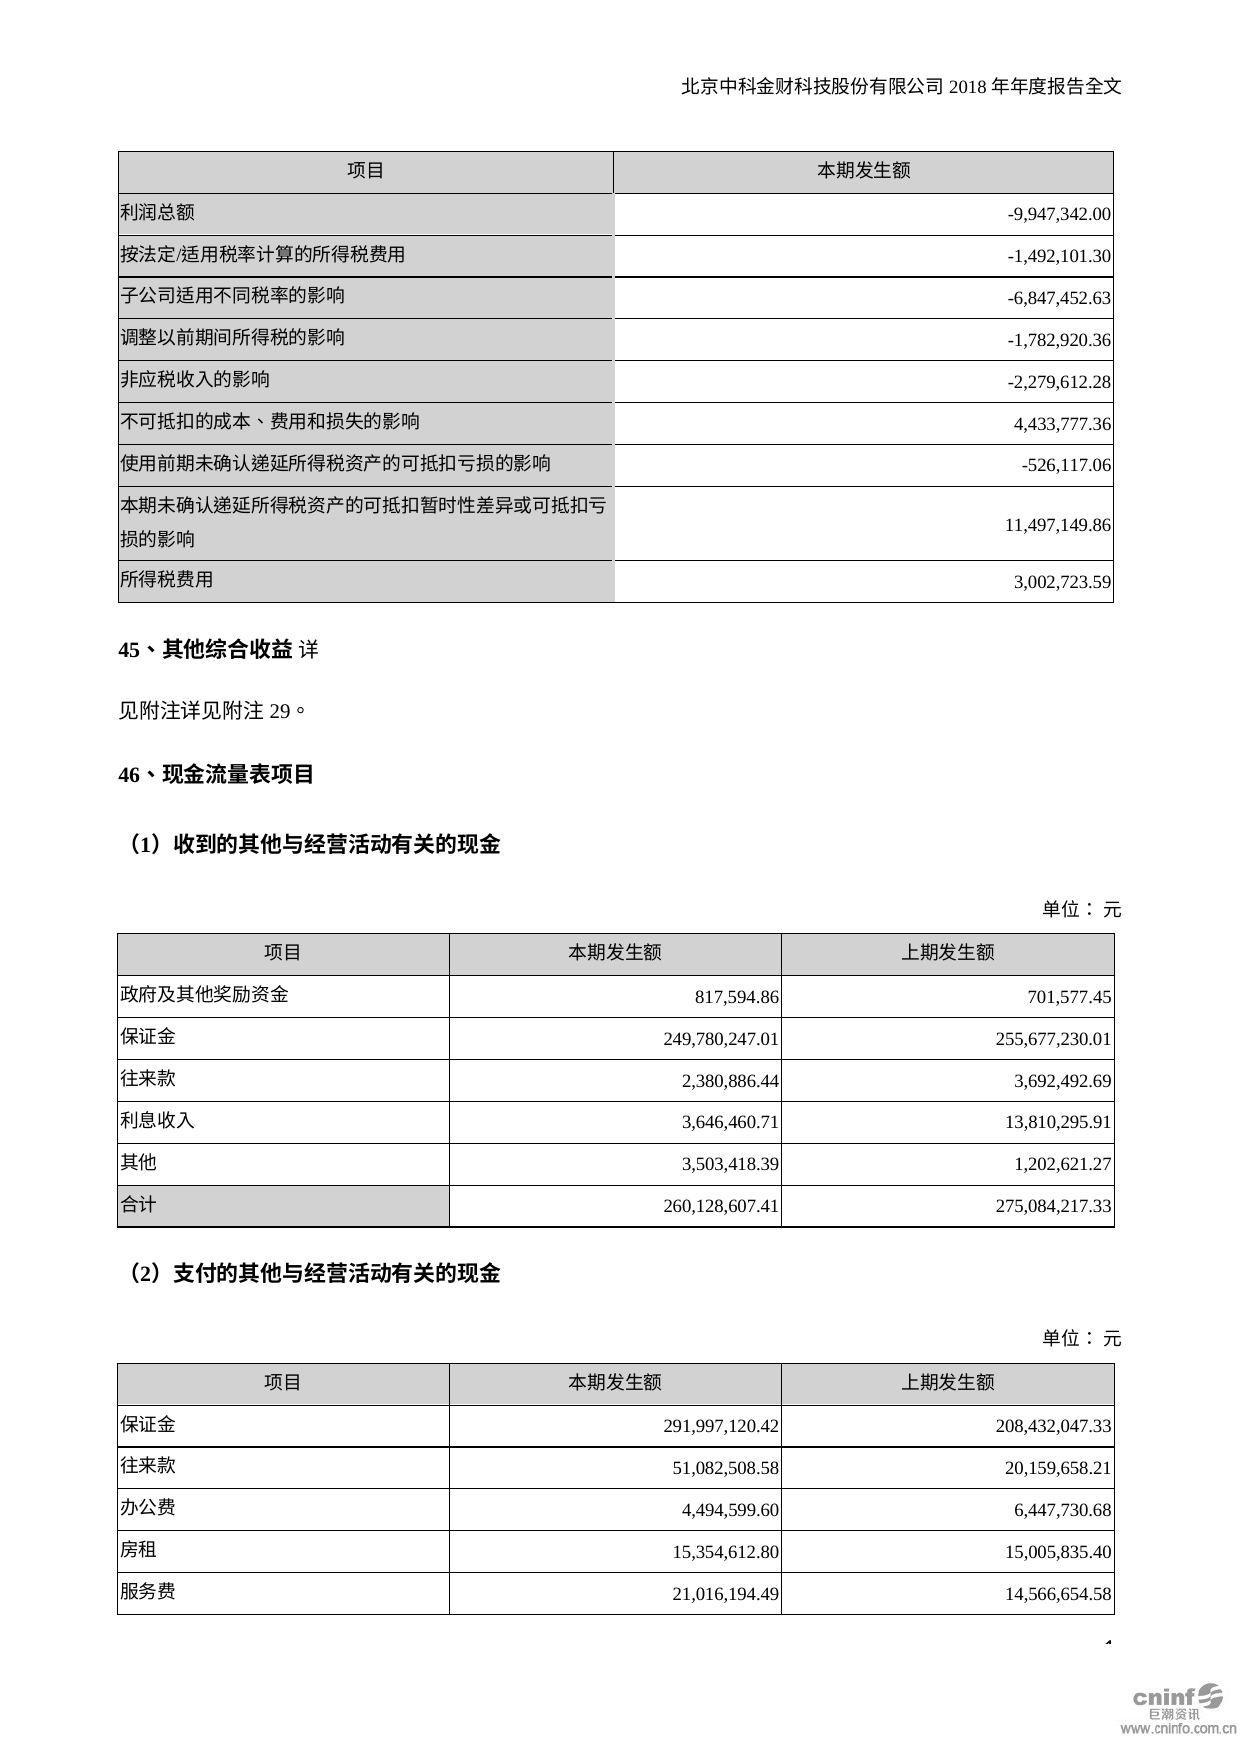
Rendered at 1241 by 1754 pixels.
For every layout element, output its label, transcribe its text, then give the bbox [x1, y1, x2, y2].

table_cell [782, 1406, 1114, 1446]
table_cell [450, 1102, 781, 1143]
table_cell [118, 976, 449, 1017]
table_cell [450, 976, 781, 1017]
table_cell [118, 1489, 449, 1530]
subtitle （1）收到的其他与经营活动有关的现金 [118, 829, 1240, 859]
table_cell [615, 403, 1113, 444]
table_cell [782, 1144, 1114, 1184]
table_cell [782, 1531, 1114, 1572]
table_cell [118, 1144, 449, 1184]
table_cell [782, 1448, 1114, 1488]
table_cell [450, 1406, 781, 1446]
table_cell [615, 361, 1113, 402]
text 45、其他综合收益 详见附注详见附注 29。 46、现金流量表项目 [118, 634, 333, 789]
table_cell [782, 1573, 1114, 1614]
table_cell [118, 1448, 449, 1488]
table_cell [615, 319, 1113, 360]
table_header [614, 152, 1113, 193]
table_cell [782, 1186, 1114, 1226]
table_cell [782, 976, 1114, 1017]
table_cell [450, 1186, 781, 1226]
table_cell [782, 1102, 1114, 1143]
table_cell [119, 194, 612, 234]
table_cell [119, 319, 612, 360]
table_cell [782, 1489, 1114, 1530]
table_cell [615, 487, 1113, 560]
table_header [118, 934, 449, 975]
subtitle （2）支付的其他与经营活动有关的现金 [118, 1258, 1240, 1288]
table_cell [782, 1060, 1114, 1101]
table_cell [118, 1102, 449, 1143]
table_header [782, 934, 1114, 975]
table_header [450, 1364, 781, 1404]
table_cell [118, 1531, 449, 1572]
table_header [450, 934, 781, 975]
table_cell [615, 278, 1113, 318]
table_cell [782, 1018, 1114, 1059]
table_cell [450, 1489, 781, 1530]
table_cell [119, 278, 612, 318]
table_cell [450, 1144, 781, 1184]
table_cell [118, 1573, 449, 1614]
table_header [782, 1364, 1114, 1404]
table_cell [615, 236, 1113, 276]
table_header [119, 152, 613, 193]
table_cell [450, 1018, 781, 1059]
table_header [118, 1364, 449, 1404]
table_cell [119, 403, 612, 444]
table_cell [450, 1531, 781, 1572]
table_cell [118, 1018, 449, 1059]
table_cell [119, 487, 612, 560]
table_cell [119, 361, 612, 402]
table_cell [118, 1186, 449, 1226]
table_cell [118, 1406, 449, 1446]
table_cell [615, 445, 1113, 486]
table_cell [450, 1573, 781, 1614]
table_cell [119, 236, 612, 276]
text 单位： 元 [102, 897, 1122, 922]
text 单位： 元 [102, 1326, 1122, 1351]
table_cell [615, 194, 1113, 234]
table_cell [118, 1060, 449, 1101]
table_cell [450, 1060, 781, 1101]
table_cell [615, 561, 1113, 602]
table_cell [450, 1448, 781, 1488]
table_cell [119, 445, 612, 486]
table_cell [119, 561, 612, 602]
picture [1115, 1680, 1240, 1737]
